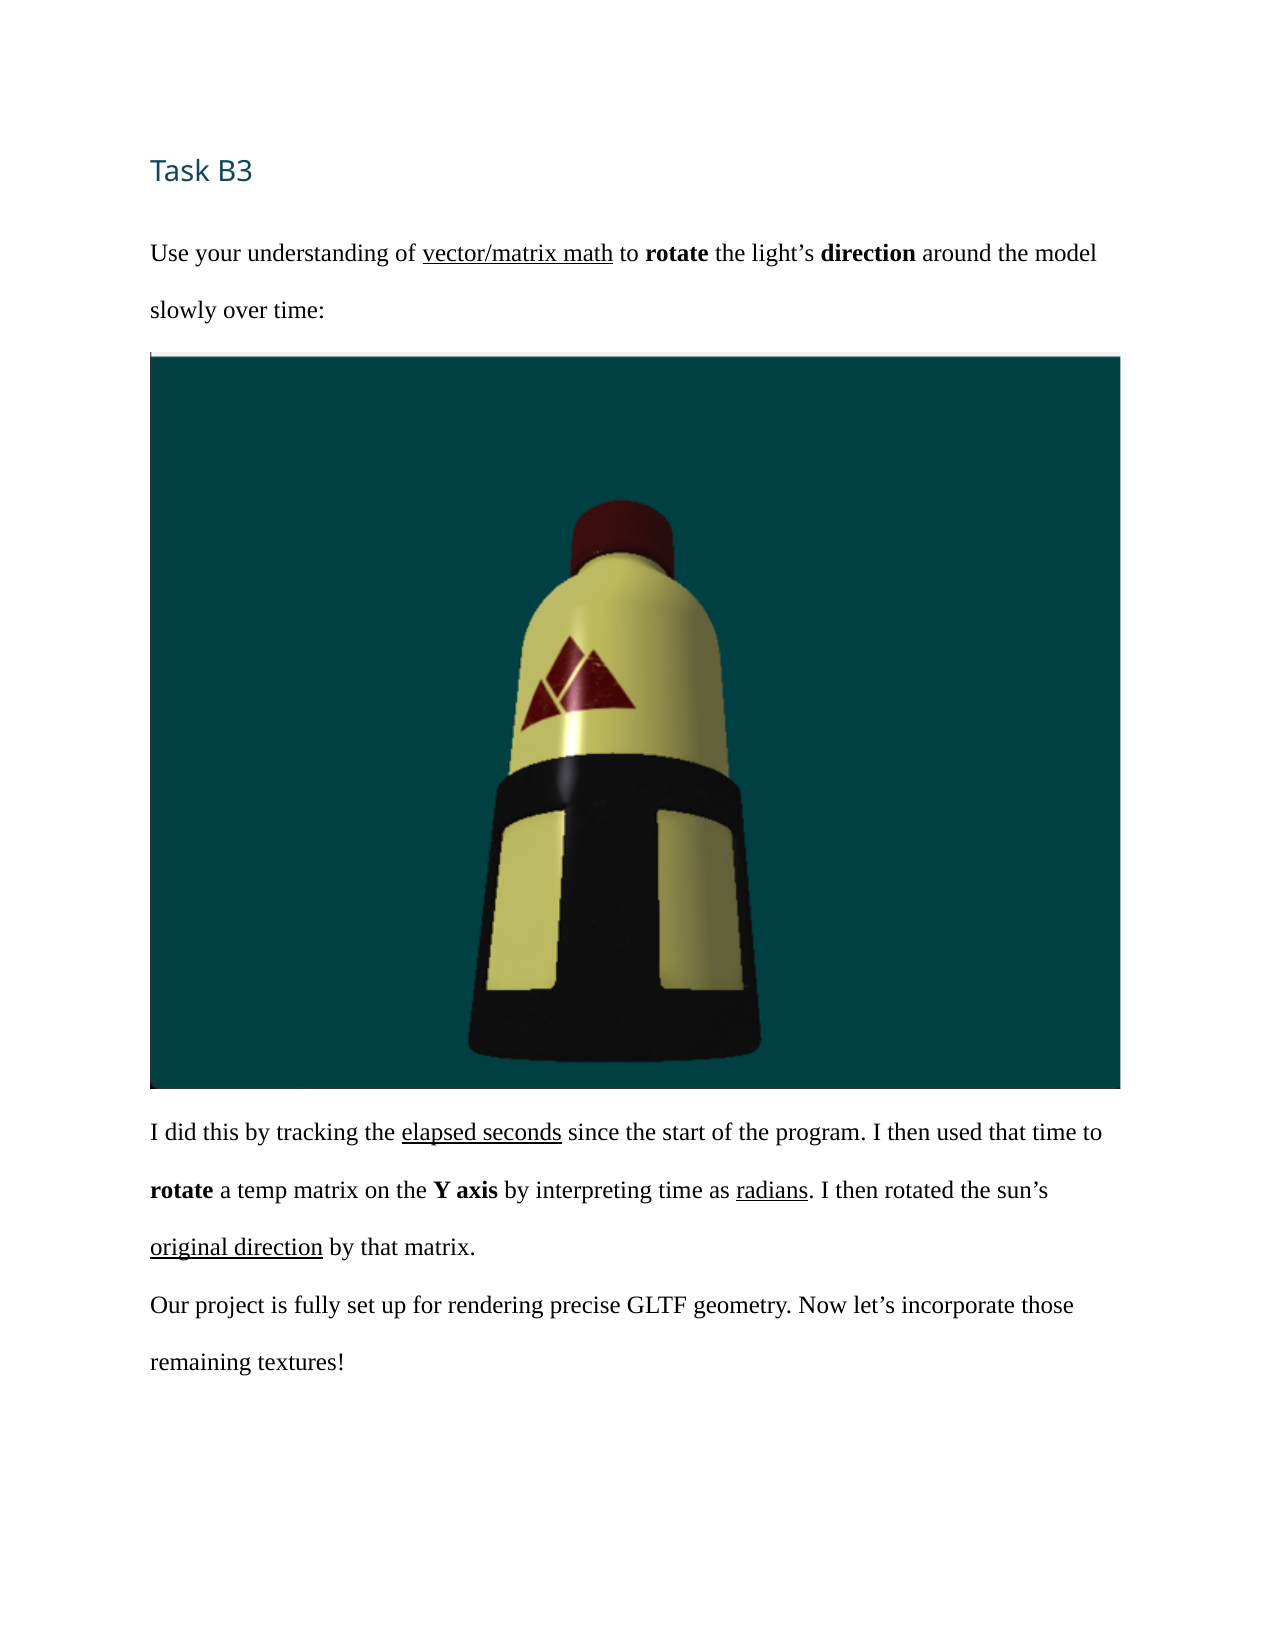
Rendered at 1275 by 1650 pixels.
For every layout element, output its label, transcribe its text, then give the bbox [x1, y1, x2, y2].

picture [150, 352, 1121, 1089]
text I did this by tracking the elapsed seconds since the start of the program. I then used that time to rotate a temp matrix on the Y axis by interpreting time as radians. I then rotated the sun’s original direction by that matrix. [150, 1117, 1125, 1261]
text Use your understanding of vector/matrix math to rotate the light’s direction around the model slowly over time: [150, 238, 1125, 324]
subtitle Task B3 [150, 150, 1125, 190]
text Our project is fully set up for rendering precise GLTF geometry. Now let’s incorporate those remaining textures! [150, 1290, 1125, 1376]
